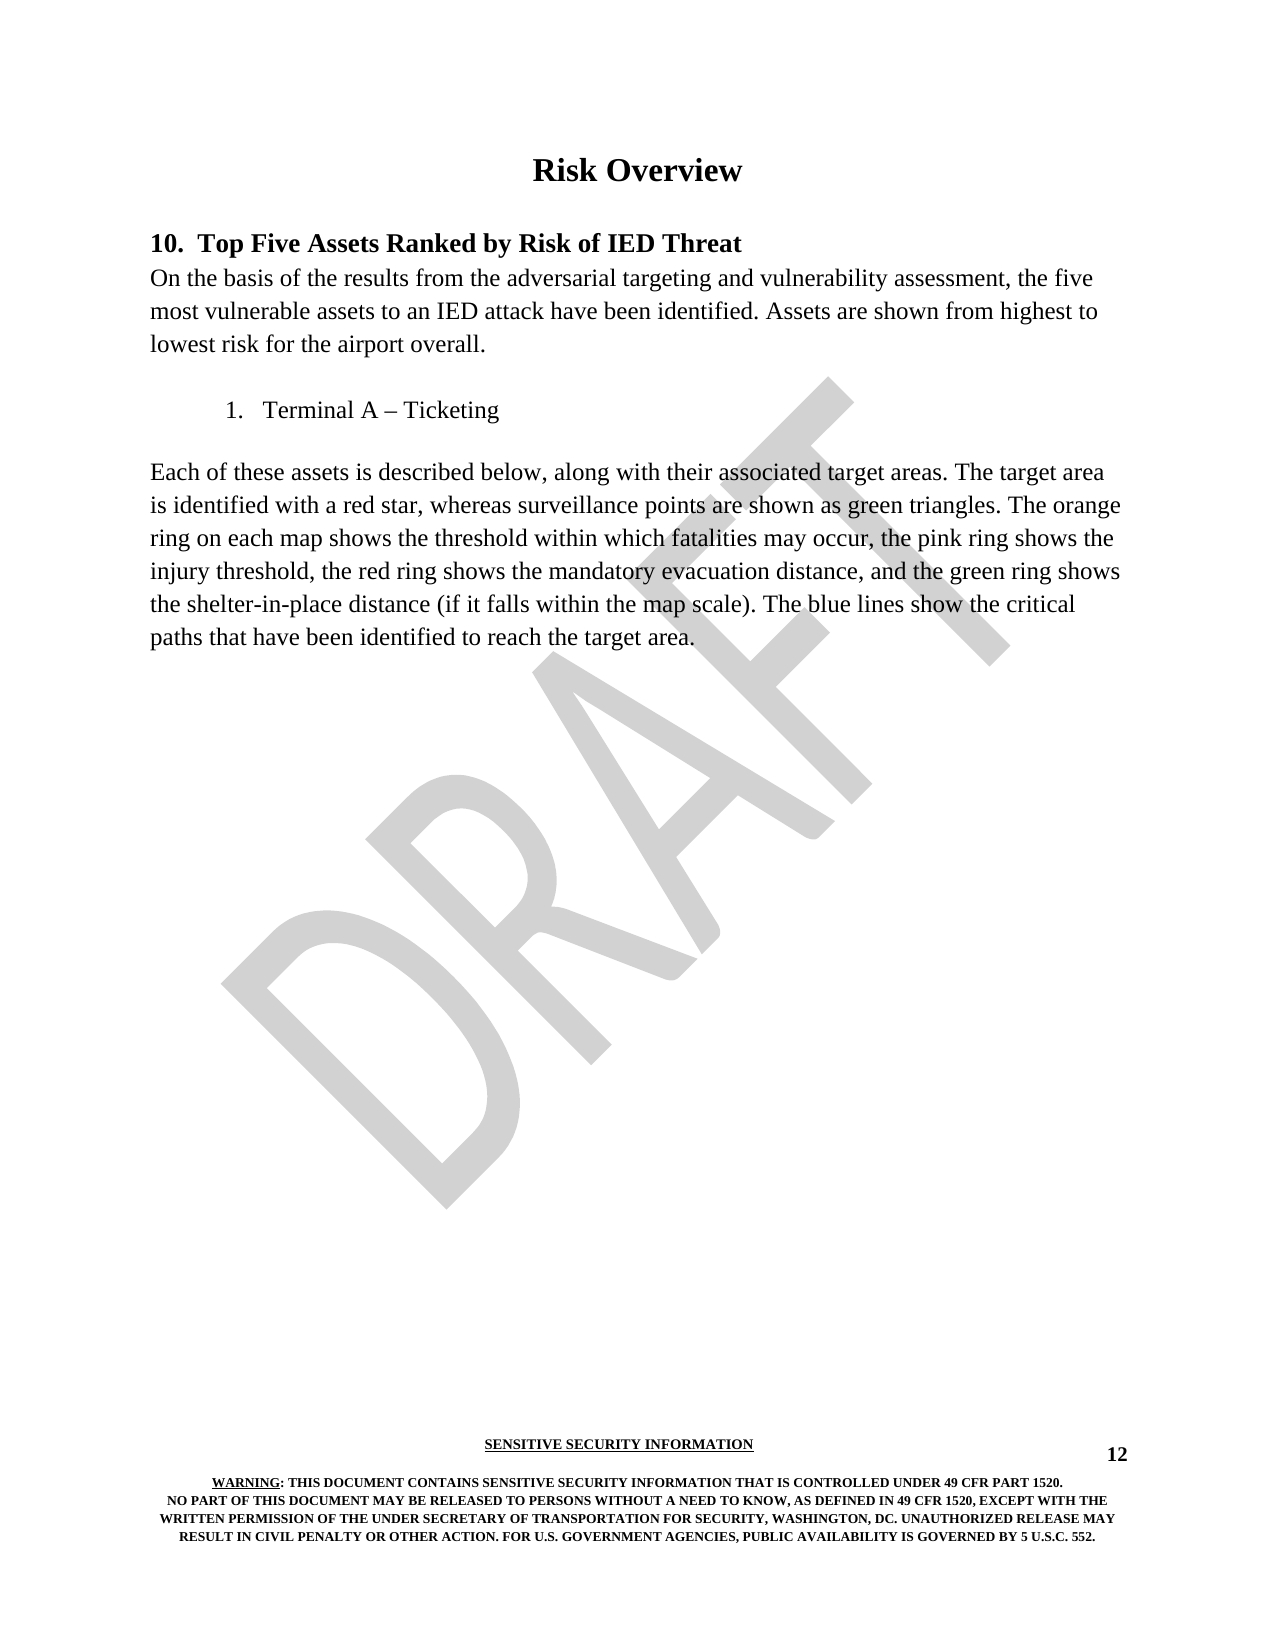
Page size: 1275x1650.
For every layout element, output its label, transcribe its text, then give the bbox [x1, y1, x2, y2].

text On the basis of the results from the adversarial targeting and vulnerability assessment, the five most vulnerable assets to an IED attack have been identified. Assets are shown from highest to lowest risk for the airport overall. [150, 263, 1125, 358]
text Risk Overview [150, 150, 1125, 188]
text Each of these assets is described below, along with their associated target areas. The target area is identified with a red star, whereas surveillance points are shown as green triangles. The orange ring on each map shows the threshold within which fatalities may occur, the pink ring shows the injury threshold, the red ring shows the mandatory evacuation distance, and the green ring shows the shelter-in-place distance (if it falls within the map scale). The blue lines show the critical paths that have been identified to reach the target area. [150, 457, 1125, 651]
list Terminal A – Ticketing [225, 395, 1125, 424]
subtitle 10. Top Five Assets Ranked by Risk of IED Threat [150, 227, 1125, 258]
